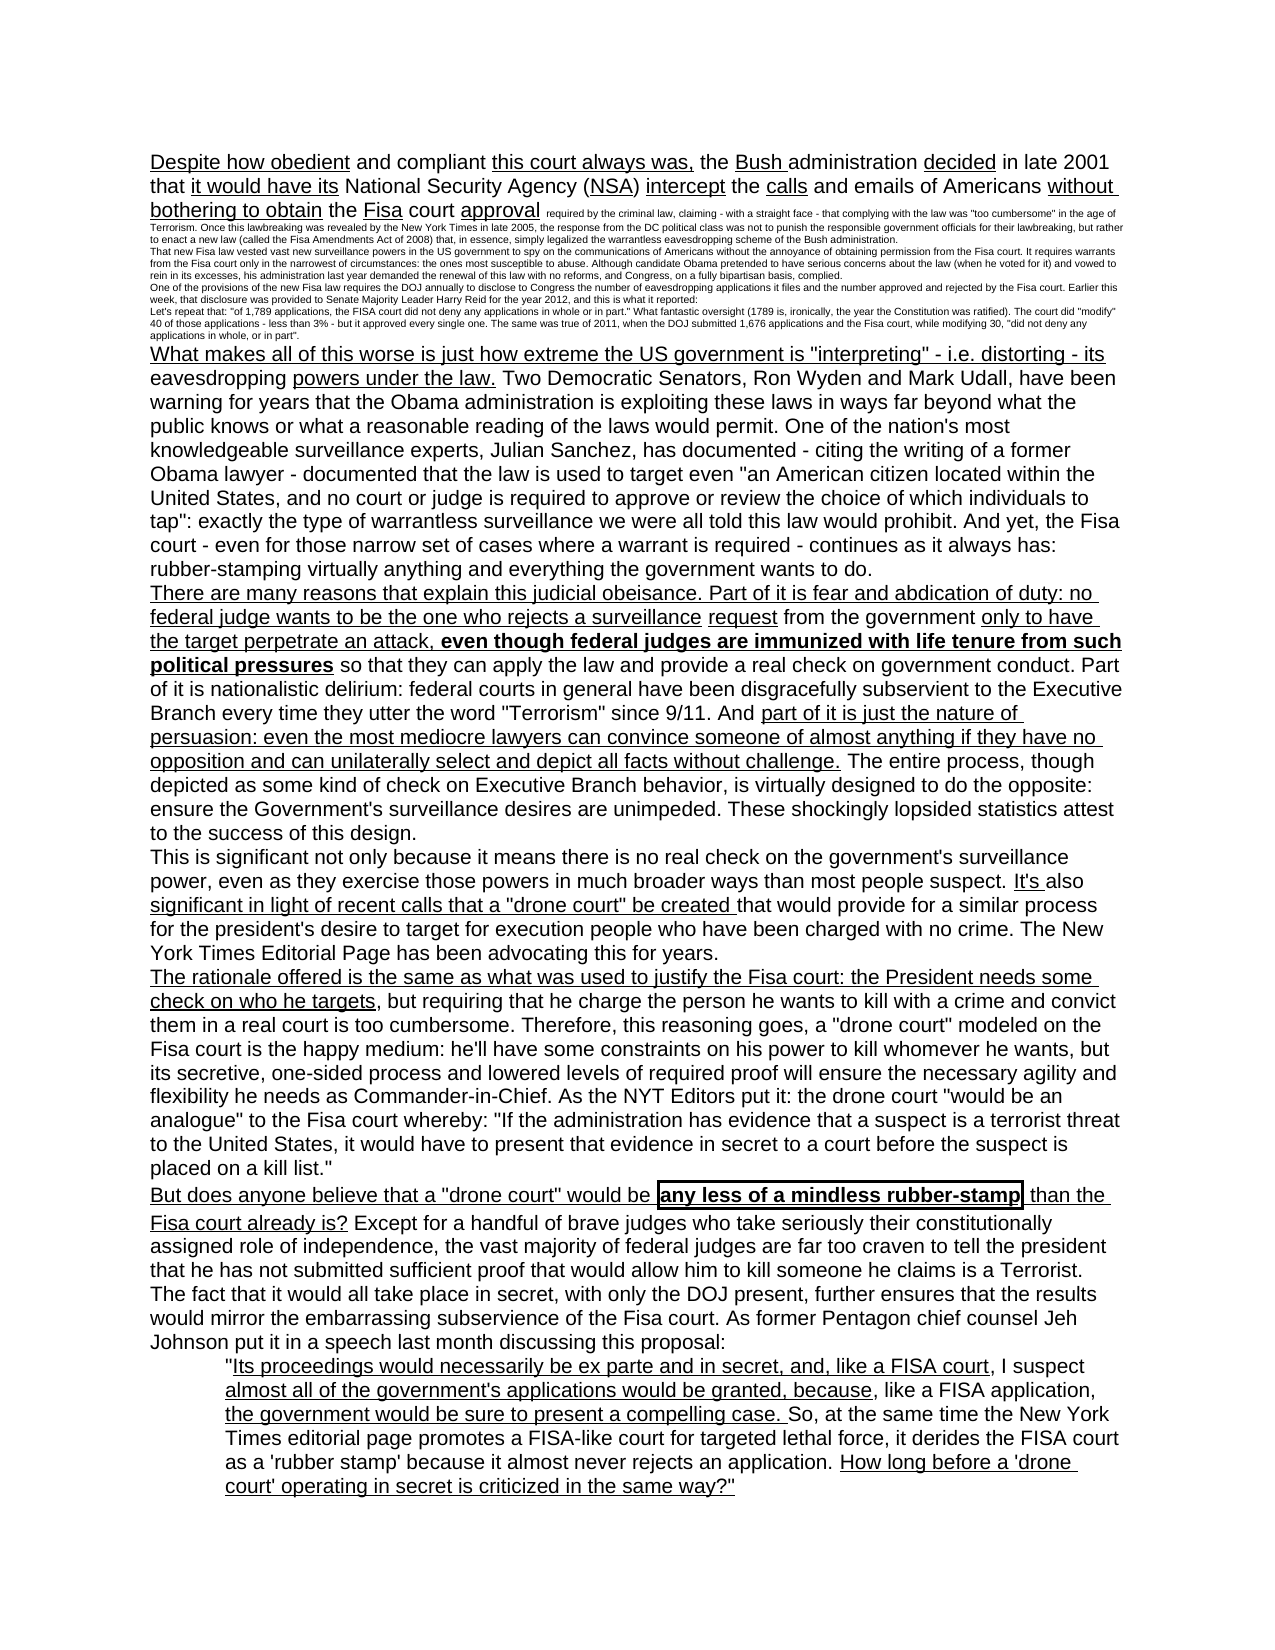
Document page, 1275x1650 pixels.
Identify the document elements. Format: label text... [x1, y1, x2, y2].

text The rationale offered is the same as what was used to justify the Fisa court: the President needs some check on who he targets, but requiring that he charge the person he wants to kill with a crime and convict them in a real court is too cumbersome. Therefore, this reasoning goes, a "drone court" modeled on the Fisa court is the happy medium: he'll have some constraints on his power to kill whomever he wants, but its secretive, one-sided process and lowered levels of required proof will ensure the necessary agility and flexibility he needs as Commander-in-Chief. As the NYT Editors put it: the drone court "would be an analogue" to the Fisa court whereby: "If the administration has evidence that a suspect is a terrorist threat to the United States, it would have to present that evidence in secret to a court before the suspect is placed on a kill list." [150, 964, 1125, 1180]
text What makes all of this worse is just how extreme the US government is "interpreting" - i.e. distorting - its eavesdropping powers under the law. Two Democratic Senators, Ron Wyden and Mark Udall, have been warning for years that the Obama administration is exploiting these laws in ways far beyond what the public knows or what a reasonable reading of the laws would permit. One of the nation's most knowledgeable surveillance experts, Julian Sanchez, has documented - citing the writing of a former Obama lawyer - documented that the law is used to target even "an American citizen located within the United States, and no court or judge is required to approve or review the choice of which individuals to tap": exactly the type of warrantless surveillance we were all told this law would prohibit. And yet, the Fisa court - even for those narrow set of cases where a warrant is required - continues as it always has: rubber-stamping virtually anything and everything the government wants to do. [150, 342, 1125, 581]
text But does anyone believe that a "drone court" would be any less of a mindless rubber-stamp than the Fisa court already is? Except for a handful of brave judges who take seriously their constitutionally assigned role of independence, the vast majority of federal judges are far too craven to tell the president that he has not submitted sufficient proof that would allow him to kill someone he claims is a Terrorist. The fact that it would all take place in secret, with only the DOJ present, further ensures that the results would mirror the embarrassing subservience of the Fisa court. As former Pentagon chief counsel Jeh Johnson put it in a speech last month discussing this proposal: [150, 1180, 1125, 1354]
text Let's repeat that: "of 1,789 applications, the FISA court did not deny any applications in whole or in part." What fantastic oversight (1789 is, ironically, the year the Constitution was ratified). The court did "modify" 40 of those applications - less than 3% - but it approved every single one. The same was true of 2011, when the DOJ submitted 1,676 applications and the Fisa court, while modifying 30, "did not deny any applications in whole, or in part". [150, 306, 1125, 342]
text Despite how obedient and compliant this court always was, the Bush administration decided in late 2001 that it would have its National Security Agency (NSA) intercept the calls and emails of Americans without bothering to obtain the Fisa court approval required by the criminal law, claiming - with a straight face - that complying with the law was "too cumbersome" in the age of Terrorism. Once this lawbreaking was revealed by the New York Times in late 2005, the response from the DC political class was not to punish the responsible government officials for their lawbreaking, but rather to enact a new law (called the Fisa Amendments Act of 2008) that, in essence, simply legalized the warrantless eavesdropping scheme of the Bush administration. [150, 150, 1125, 246]
text "Its proceedings would necessarily be ex parte and in secret, and, like a FISA court, I suspect almost all of the government's applications would be granted, because, like a FISA application, the government would be sure to present a compelling case. So, at the same time the New York Times editorial page promotes a FISA-like court for targeted lethal force, it derides the FISA court as a 'rubber stamp' because it almost never rejects an application. How long before a 'drone court' operating in secret is criticized in the same way?" [225, 1354, 1125, 1498]
text One of the provisions of the new Fisa law requires the DOJ annually to disclose to Congress the number of eavesdropping applications it files and the number approved and rejected by the Fisa court. Earlier this week, that disclosure was provided to Senate Majority Leader Harry Reid for the year 2012, and this is what it reported: [150, 282, 1125, 306]
text That new Fisa law vested vast new surveillance powers in the US government to spy on the communications of Americans without the annoyance of obtaining permission from the Fisa court. It requires warrants from the Fisa court only in the narrowest of circumstances: the ones most susceptible to abuse. Although candidate Obama pretended to have serious concerns about the law (when he voted for it) and vowed to rein in its excesses, his administration last year demanded the renewal of this law with no reforms, and Congress, on a fully bipartisan basis, complied. [150, 246, 1125, 282]
text There are many reasons that explain this judicial obeisance. Part of it is fear and abdication of duty: no federal judge wants to be the one who rejects a surveillance request from the government only to have the target perpetrate an attack, even though federal judges are immunized with life tenure from such political pressures so that they can apply the law and provide a real check on government conduct. Part of it is nationalistic delirium: federal courts in general have been disgracefully subservient to the Executive Branch every time they utter the word "Terrorism" since 9/11. And part of it is just the nature of persuasion: even the most mediocre lawyers can convince someone of almost anything if they have no opposition and can unilaterally select and depict all facts without challenge. The entire process, though depicted as some kind of check on Executive Branch behavior, is virtually designed to do the opposite: ensure the Government's surveillance desires are unimpeded. These shockingly lopsided statistics attest to the success of this design. [150, 581, 1125, 845]
text This is significant not only because it means there is no real check on the government's surveillance power, even as they exercise those powers in much broader ways than most people suspect. It's also significant in light of recent calls that a "drone court" be created that would provide for a similar process for the president's desire to target for execution people who have been charged with no crime. The New York Times Editorial Page has been advocating this for years. [150, 845, 1125, 964]
